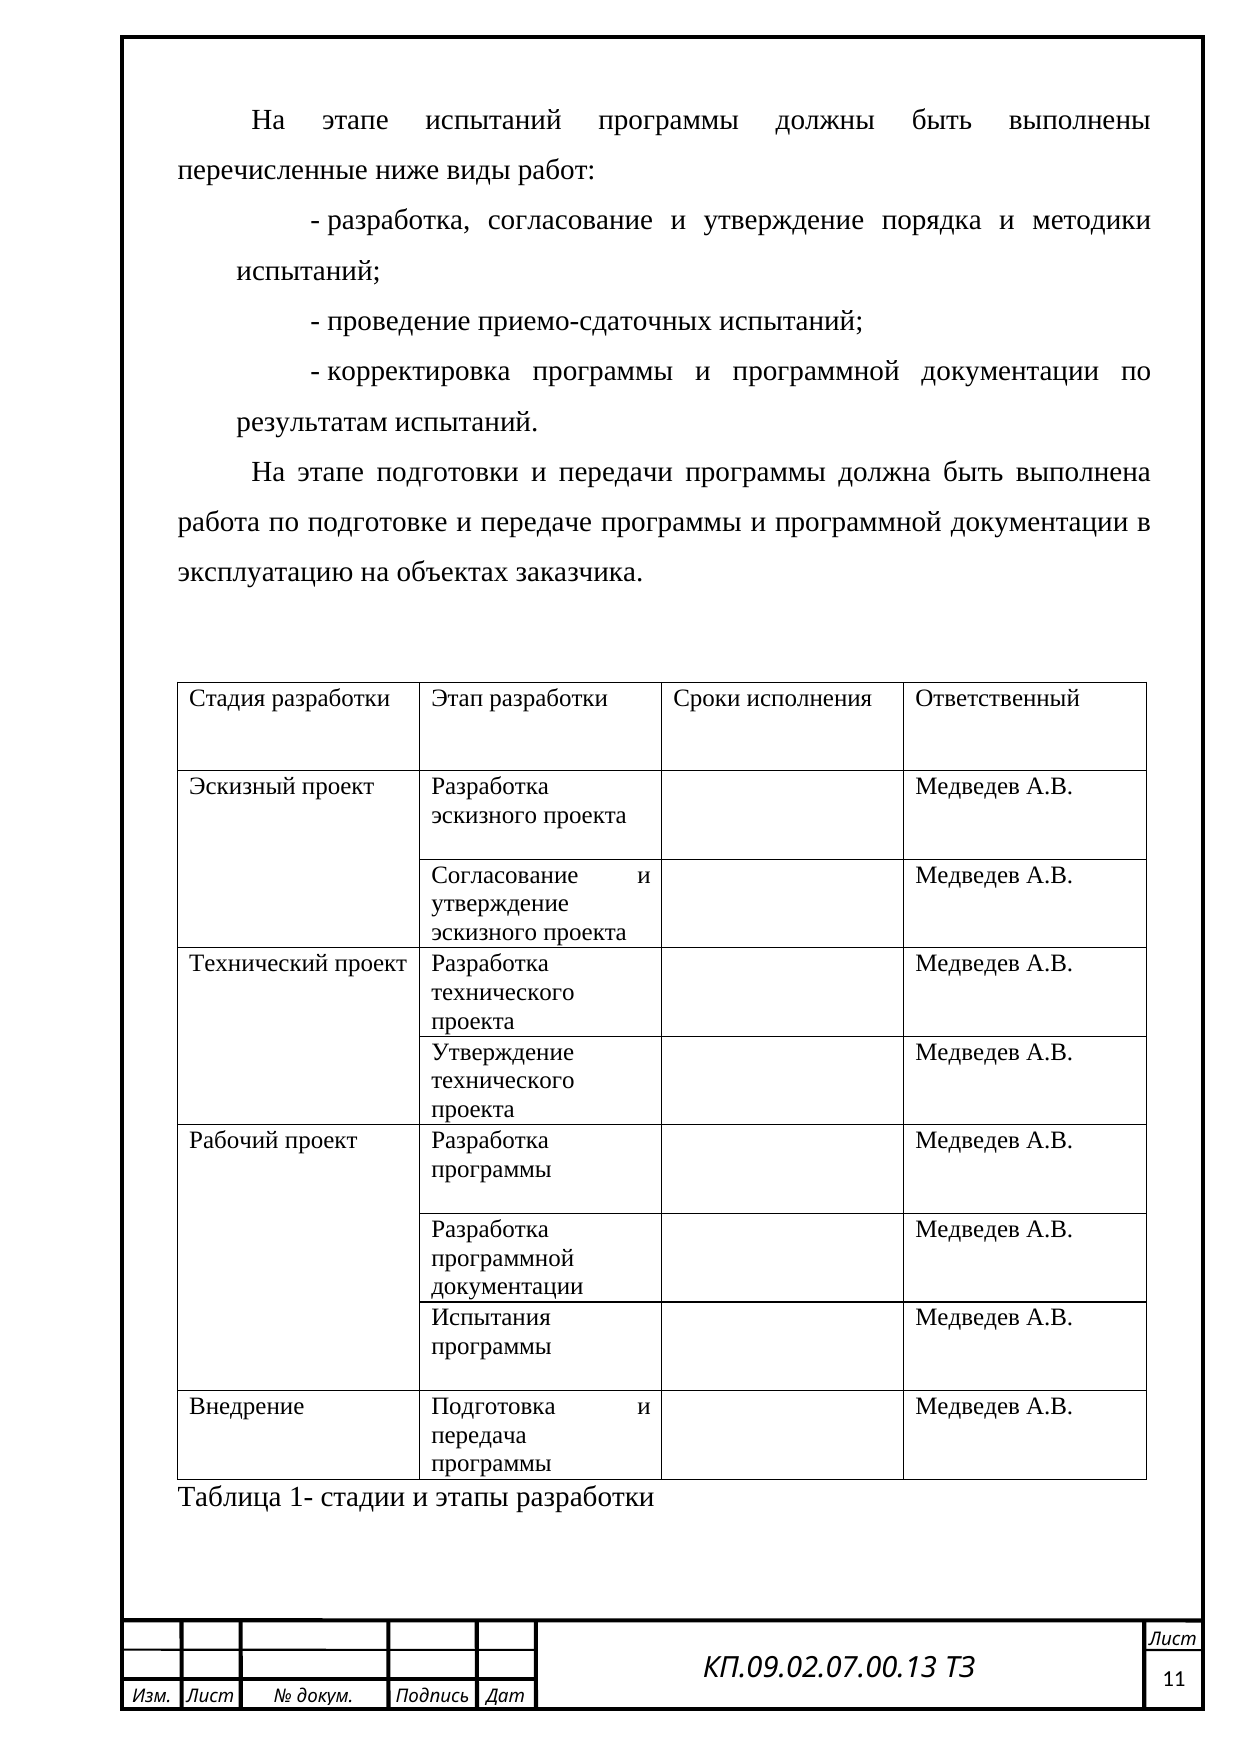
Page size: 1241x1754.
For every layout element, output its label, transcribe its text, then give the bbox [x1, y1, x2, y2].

table_cell Технический проект [178, 948, 419, 1124]
list проведение приемо-сдаточных испытаний; [236, 303, 1152, 337]
table_cell Разработка программы [420, 1125, 661, 1213]
table_cell Медведев А.В. [904, 1303, 1146, 1390]
table_header Этап разработки [420, 683, 661, 770]
text На этапе подготовки и передачи программы должна быть выполнена работа по подготовке и передаче программы и программной документации в эксплуатацию на объектах заказчика. [177, 454, 1152, 588]
table_cell Внедрение [178, 1391, 419, 1478]
table_cell Рабочий проект [178, 1125, 419, 1390]
table_cell Эскизный проект [178, 771, 419, 947]
table_cell [662, 1125, 903, 1213]
text На этапе испытаний программы должны быть выполнены перечисленные ниже виды работ: [177, 102, 1152, 186]
table_header Сроки исполнения [662, 683, 903, 770]
table_cell [662, 948, 903, 1036]
table_cell Утверждение технического проекта [420, 1037, 661, 1124]
table_cell Медведев А.В. [904, 1037, 1146, 1124]
table_cell Медведев А.В. [904, 1125, 1146, 1213]
table_cell [662, 1214, 903, 1301]
table_cell Разработка программной документации [420, 1214, 661, 1301]
table_cell [662, 860, 903, 947]
table_cell [662, 771, 903, 859]
table_cell Испытания программы [420, 1303, 661, 1390]
table_cell [662, 1037, 903, 1124]
table_cell [662, 1391, 903, 1478]
table_cell Медведев А.В. [904, 1214, 1146, 1301]
list разработка, согласование и утверждение порядка и методики испытаний; [236, 202, 1152, 286]
table_cell [662, 1303, 903, 1390]
table_cell Согласование и утверждение эскизного проекта [420, 860, 661, 947]
list корректировка программы и программной документации по результатам испытаний. [236, 353, 1152, 437]
table_cell Медведев А.В. [904, 1391, 1146, 1478]
table_cell Разработка эскизного проекта [420, 771, 661, 859]
table_cell Медведев А.В. [904, 948, 1146, 1036]
table_cell Подготовка и передача программы [420, 1391, 661, 1478]
table_header Стадия разработки [178, 683, 419, 770]
table_cell Медведев А.В. [904, 860, 1146, 947]
table_cell Разработка технического проекта [420, 948, 661, 1036]
table_cell Медведев А.В. [904, 771, 1146, 859]
table_header Ответственный [904, 683, 1146, 770]
text Таблица 1- стадии и этапы разработки [177, 1479, 1152, 1513]
